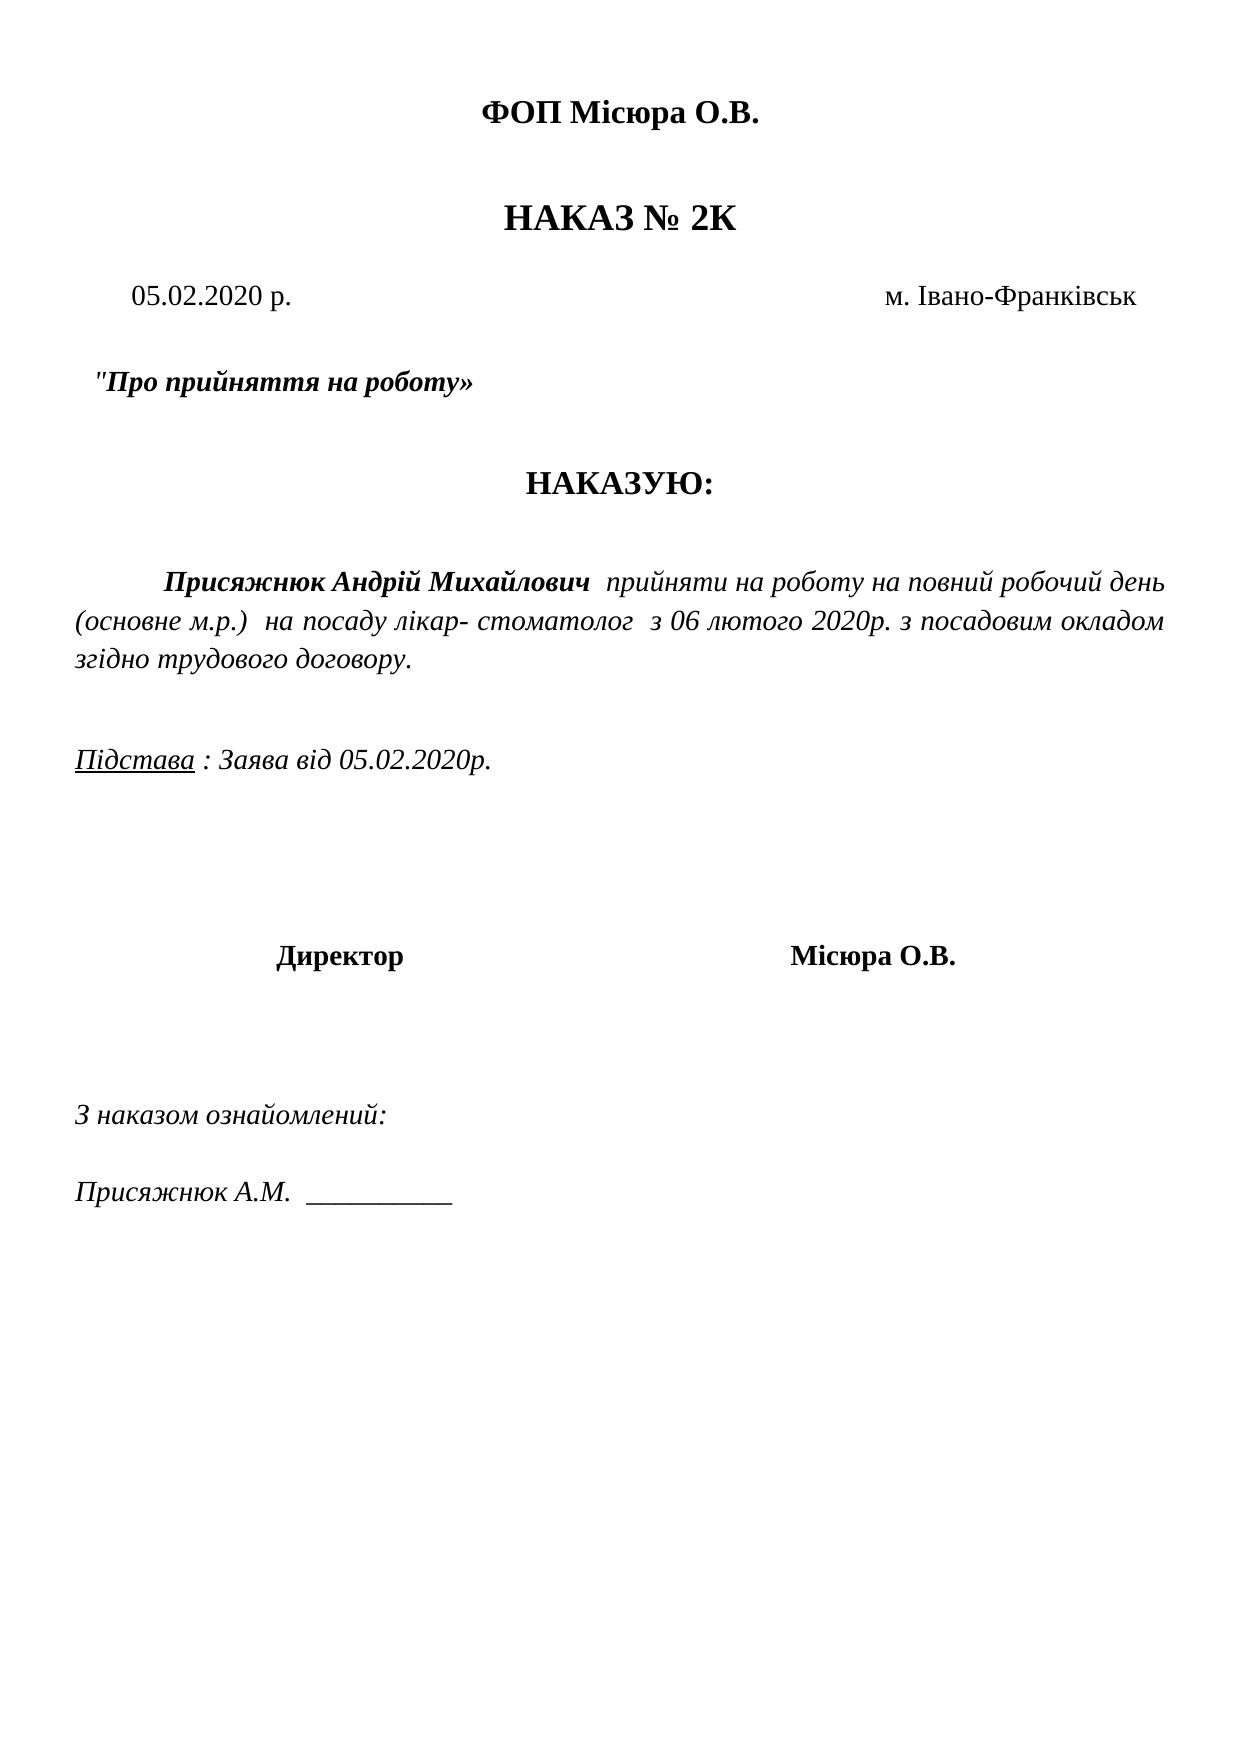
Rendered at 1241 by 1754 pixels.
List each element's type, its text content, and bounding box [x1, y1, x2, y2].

text Директор Місюра О.В. [75, 938, 1165, 972]
text Підстава : Заява від 05.02.2020р. [75, 742, 1165, 776]
text "Про прийняття на роботу» [75, 364, 1165, 398]
subtitle НАКАЗ № 2К [75, 196, 1165, 239]
text ФОП Місюра О.В. [75, 92, 1165, 130]
text З наказом ознайомлений: [75, 1097, 1165, 1131]
text Присяжнюк Андрій Михайлович прийняти на роботу на повний робочий день (основне м.р.) на посаду лікар- стоматолог з 06 лютого 2020р. з посадовим окладом згідно трудового договору. [75, 564, 1165, 675]
text 05.02.2020 р. м. Івано-Франківськ [75, 278, 1165, 312]
text Присяжнюк А.М. __________ [75, 1174, 1165, 1208]
text НАКАЗУЮ: [75, 463, 1165, 501]
